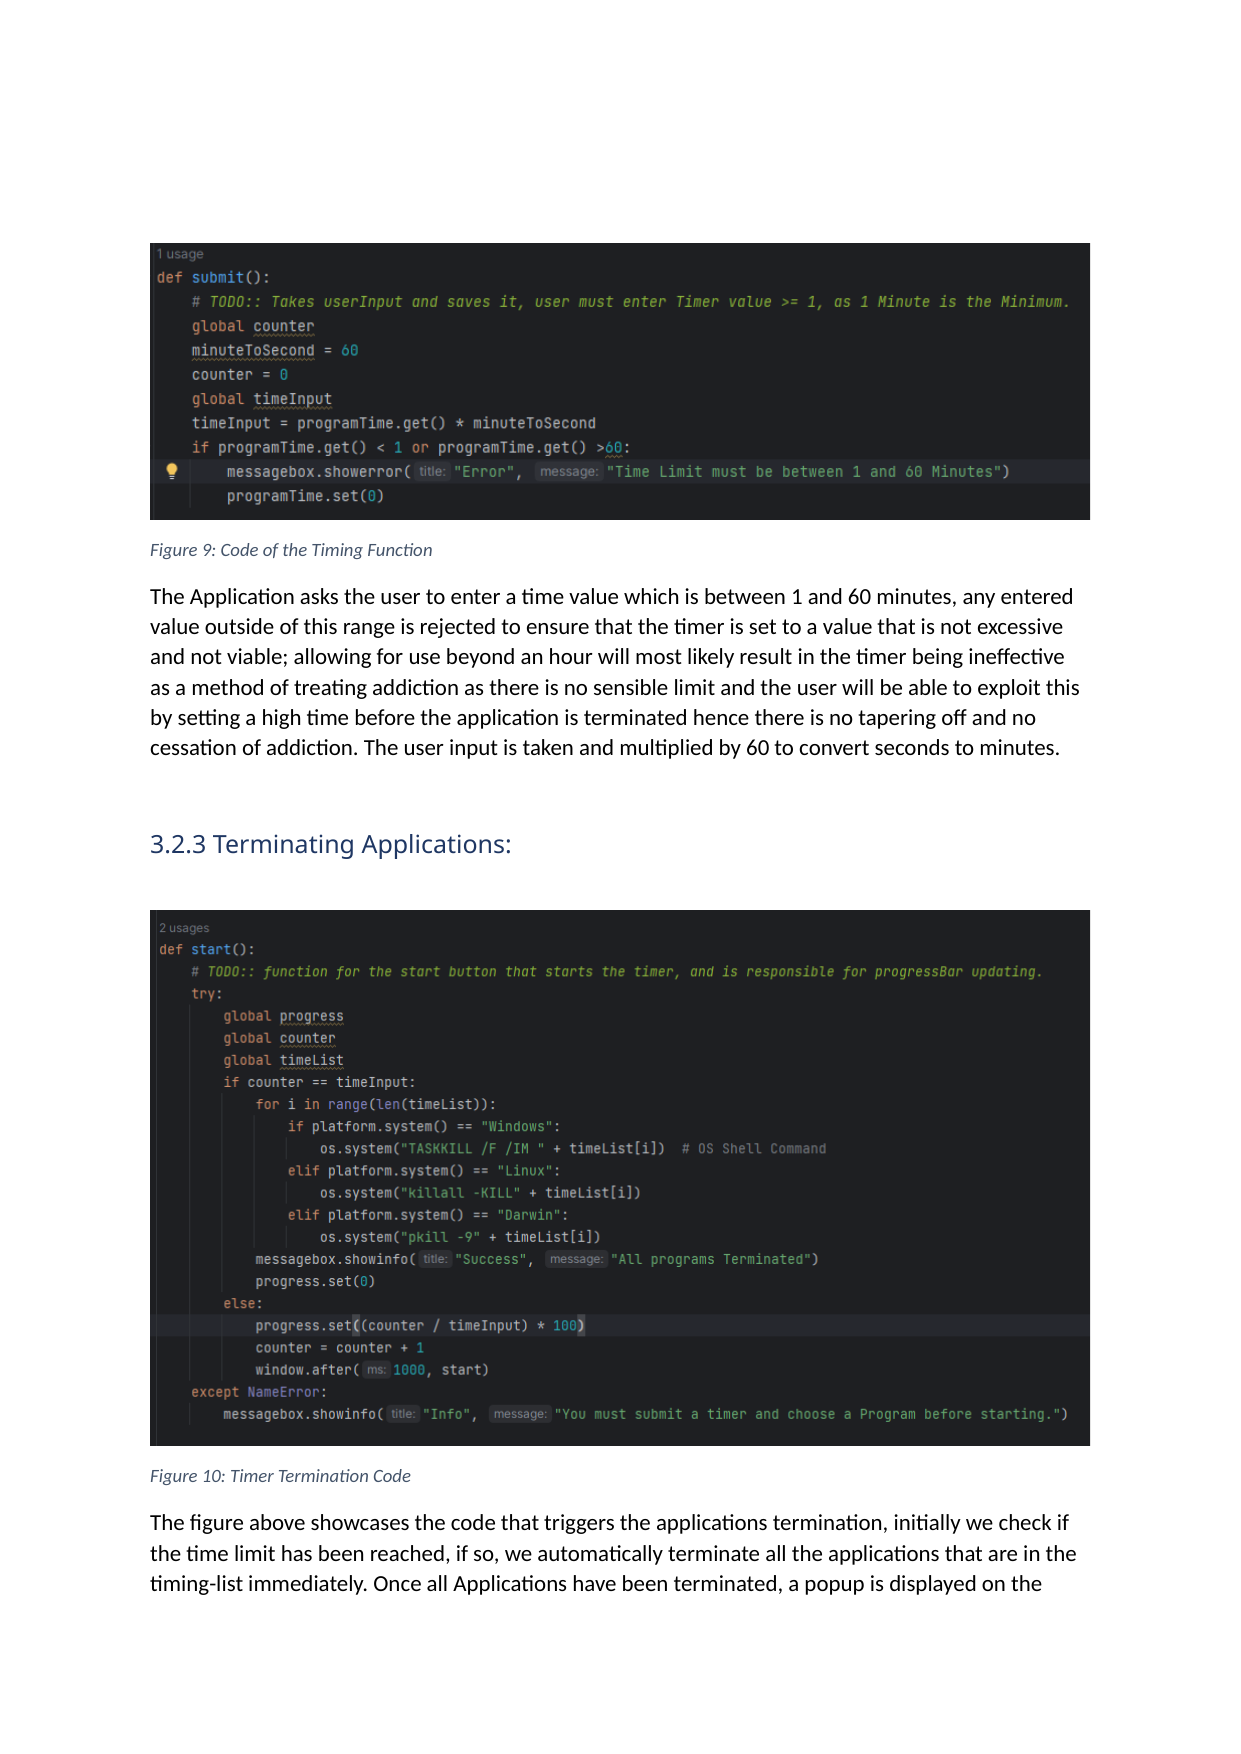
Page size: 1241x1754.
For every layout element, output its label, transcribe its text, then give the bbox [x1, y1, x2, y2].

picture [150, 243, 1091, 520]
text Figure 10: Timer Termination Code [150, 1465, 1090, 1488]
picture [150, 910, 1091, 1446]
text Figure 9: Code of the Timing Function [150, 538, 1090, 561]
text The Application asks the user to enter a time value which is between 1 and 60 minutes, any entered value outside of this range is rejected to ensure that the timer is set to a value that is not excessive and not viable; allowing for use beyond an hour will most likely result in the timer being ineffective as a method of treating addiction as there is no sensible limit and the user will be able to exploit this by setting a high time before the application is terminated hence there is no tapering off and no cessation of addiction. The user input is taken and multiplied by 60 to convert seconds to minutes. [150, 582, 1090, 761]
subtitle 3.2.3 Terminating Applications: [150, 827, 1090, 861]
